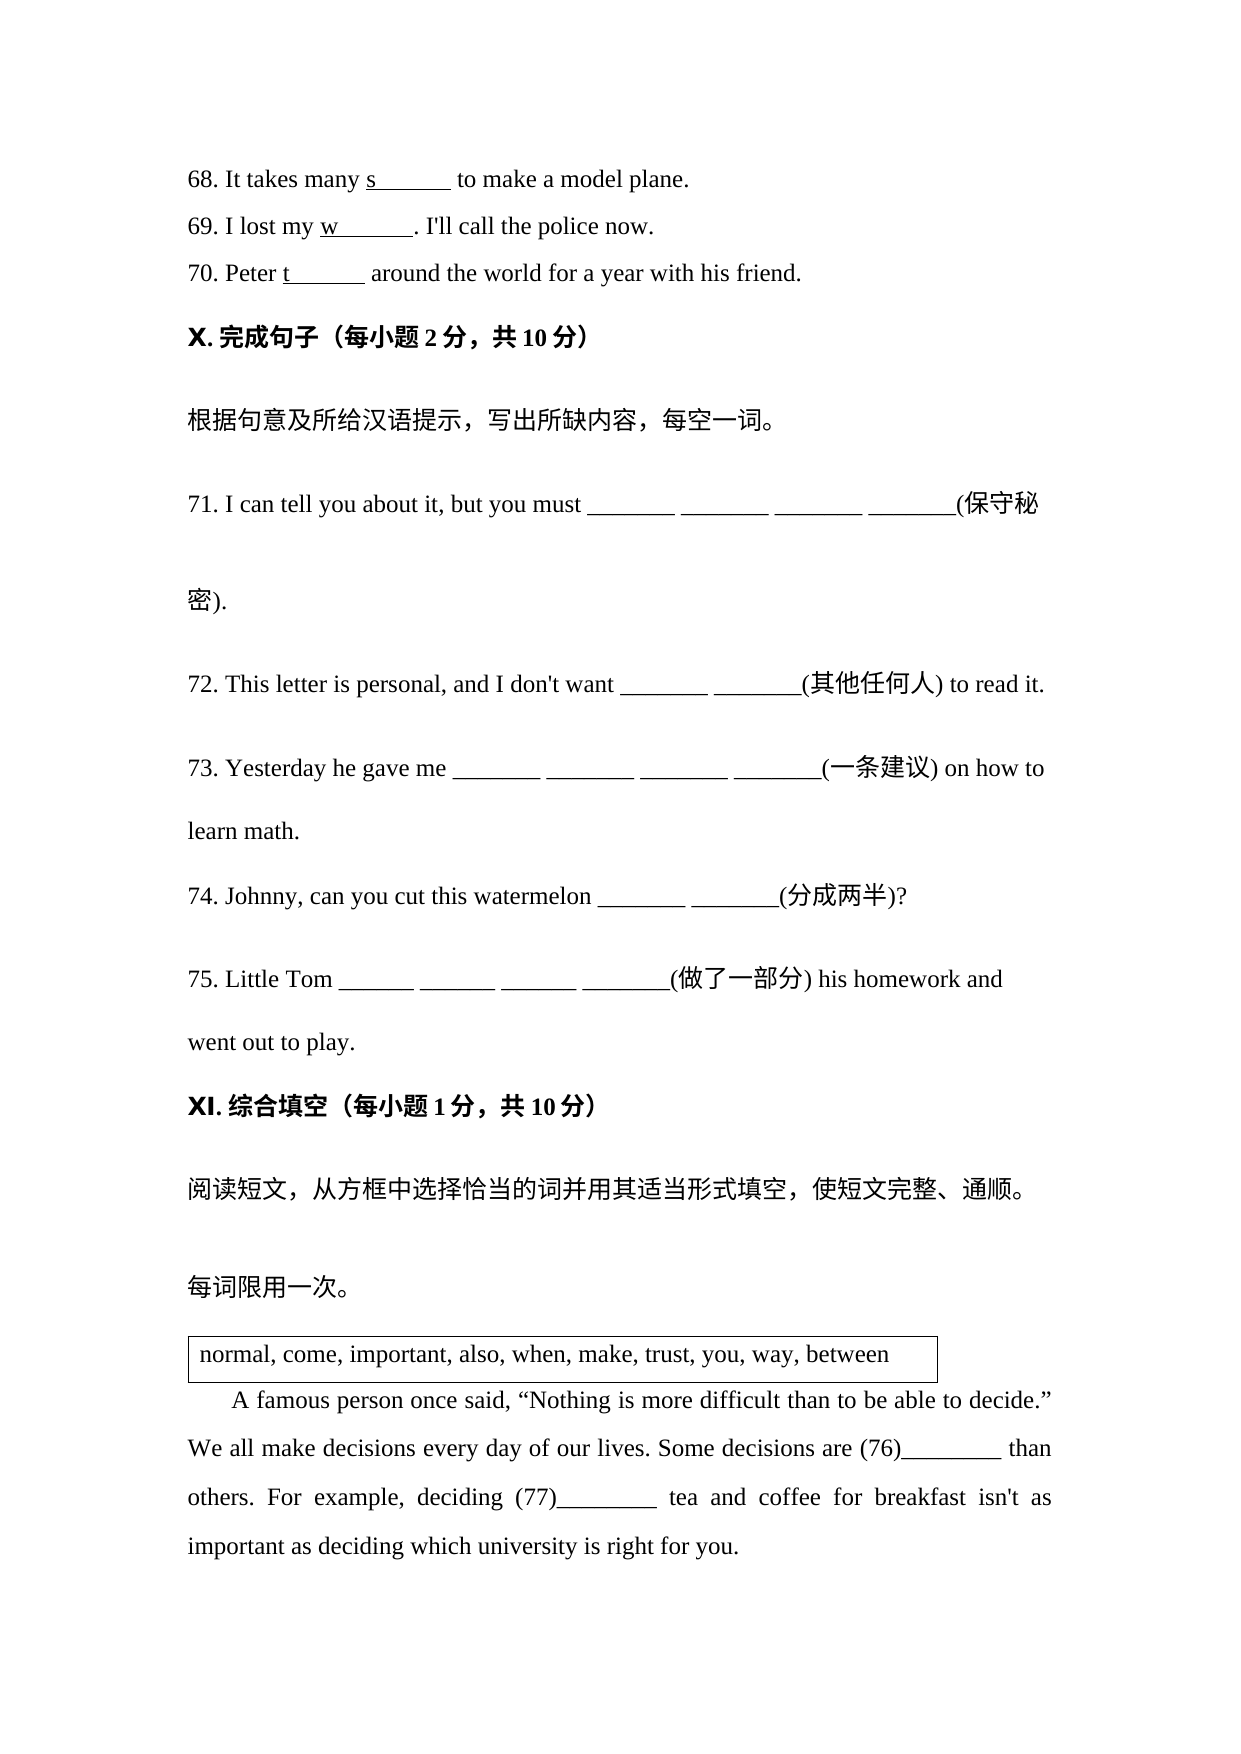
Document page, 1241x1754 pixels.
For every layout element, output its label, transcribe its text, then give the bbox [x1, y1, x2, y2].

text 根据句意及所给汉语提示，写出所缺内容，每空一词。 [187, 386, 1053, 451]
text 73. Yesterday he gave me _______ _______ _______ _______(一条建议) on how to learn math. [187, 733, 1053, 846]
text 74. Johnny, can you cut this watermelon _______ _______(分成两半)? [187, 861, 1053, 926]
text 69. I lost my w . I'll call the police now. [187, 209, 1053, 241]
text 阅读短文，从方框中选择恰当的词并用其适当形式填空，使短文完整、通顺。每词限用一次。 [187, 1155, 1053, 1318]
text 72. This letter is personal, and I don't want _______ _______(其他任何人) to read it. [187, 649, 1053, 714]
text 70. Peter t around the world for a year with his friend. [187, 256, 1053, 288]
text Ⅺ. 综合填空（每小题1分，共10分） [187, 1072, 1053, 1137]
text 71. I can tell you about it, but you must _______ _______ _______ _______(保守秘密). [187, 469, 1053, 631]
table_header normal, come, important, also, when, make, trust, you, way, between [189, 1337, 937, 1382]
text 75. Little Tom ______ ______ ______ _______(做了一部分) his homework and went out to play. [187, 944, 1053, 1058]
text A famous person once said, “Nothing is more difficult than to be able to decide.” We all make decisions every day of our lives. Some decisions are (76)________ than others. For example, deciding (77)________ tea and coffee for breakfast isn't as important as deciding which university is right for you. [187, 1383, 1053, 1562]
text Ⅹ. 完成句子（每小题2分，共10分） [187, 303, 1053, 368]
text 68. It takes many s to make a model plane. [187, 162, 1053, 194]
